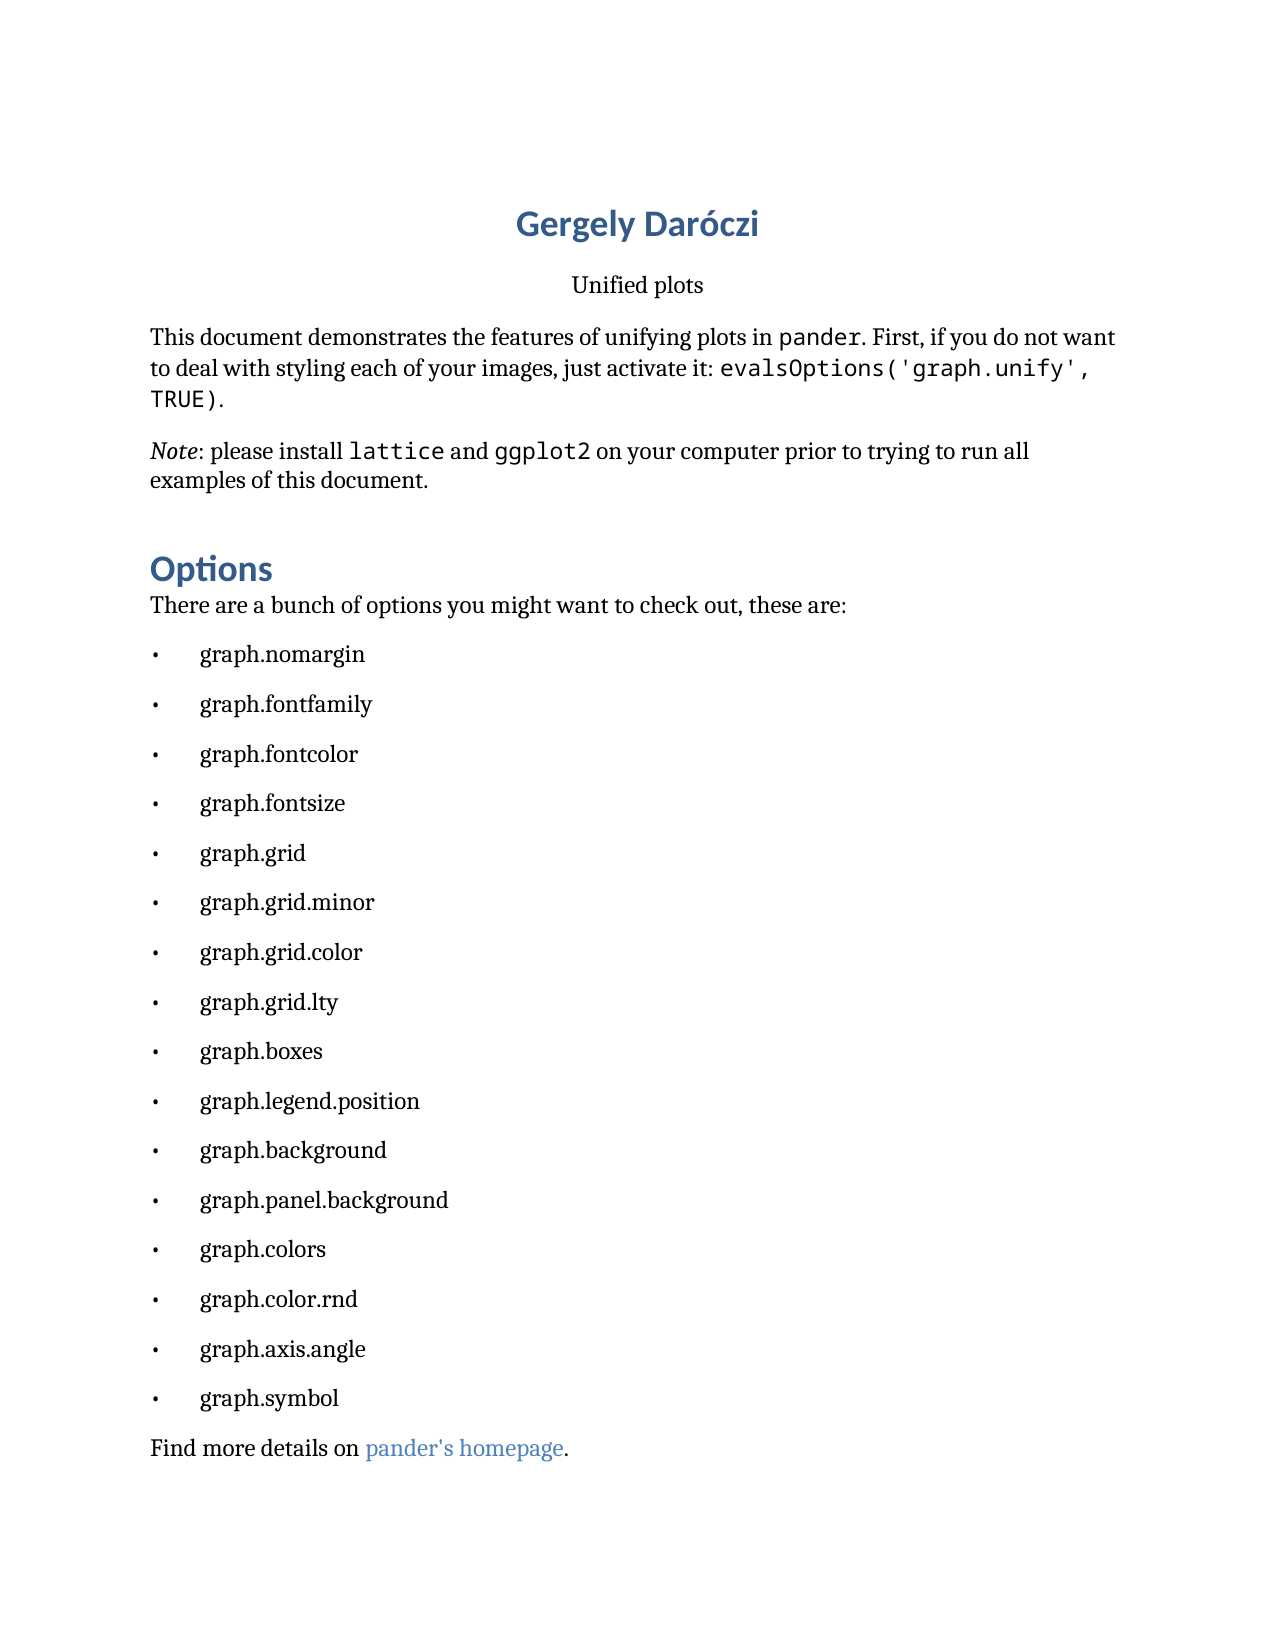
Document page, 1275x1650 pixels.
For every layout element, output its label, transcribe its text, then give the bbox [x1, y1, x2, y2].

list graph.legend.position [150, 1087, 1125, 1115]
list graph.background [150, 1136, 1125, 1165]
subtitle Options [150, 545, 1125, 591]
text Find more details on pander's homepage. [150, 1434, 1125, 1462]
list graph.symbol [150, 1384, 1125, 1413]
text Note: please install lattice and ggplot2 on your computer prior to trying to run all examples of this document. [150, 435, 1125, 495]
title Gergely Daróczi [150, 200, 1125, 246]
list graph.fontsize [150, 789, 1125, 818]
text This document demonstrates the features of unifying plots in pander. First, if you do not want to deal with styling each of your images, just activate it: evalsOptions('graph.unify', TRUE). [150, 320, 1125, 414]
list graph.panel.background [150, 1186, 1125, 1214]
list graph.grid.lty [150, 987, 1125, 1016]
text Unified plots [150, 271, 1125, 299]
list graph.grid [150, 839, 1125, 867]
list graph.fontfamily [150, 690, 1125, 719]
list graph.boxes [150, 1037, 1125, 1066]
list graph.colors [150, 1235, 1125, 1264]
list graph.color.rnd [150, 1285, 1125, 1314]
text There are a bunch of options you might want to check out, these are: [150, 591, 1125, 619]
list graph.grid.minor [150, 888, 1125, 917]
list graph.axis.angle [150, 1334, 1125, 1363]
list graph.nomargin [150, 640, 1125, 669]
list graph.fontcolor [150, 739, 1125, 768]
list graph.grid.color [150, 938, 1125, 967]
